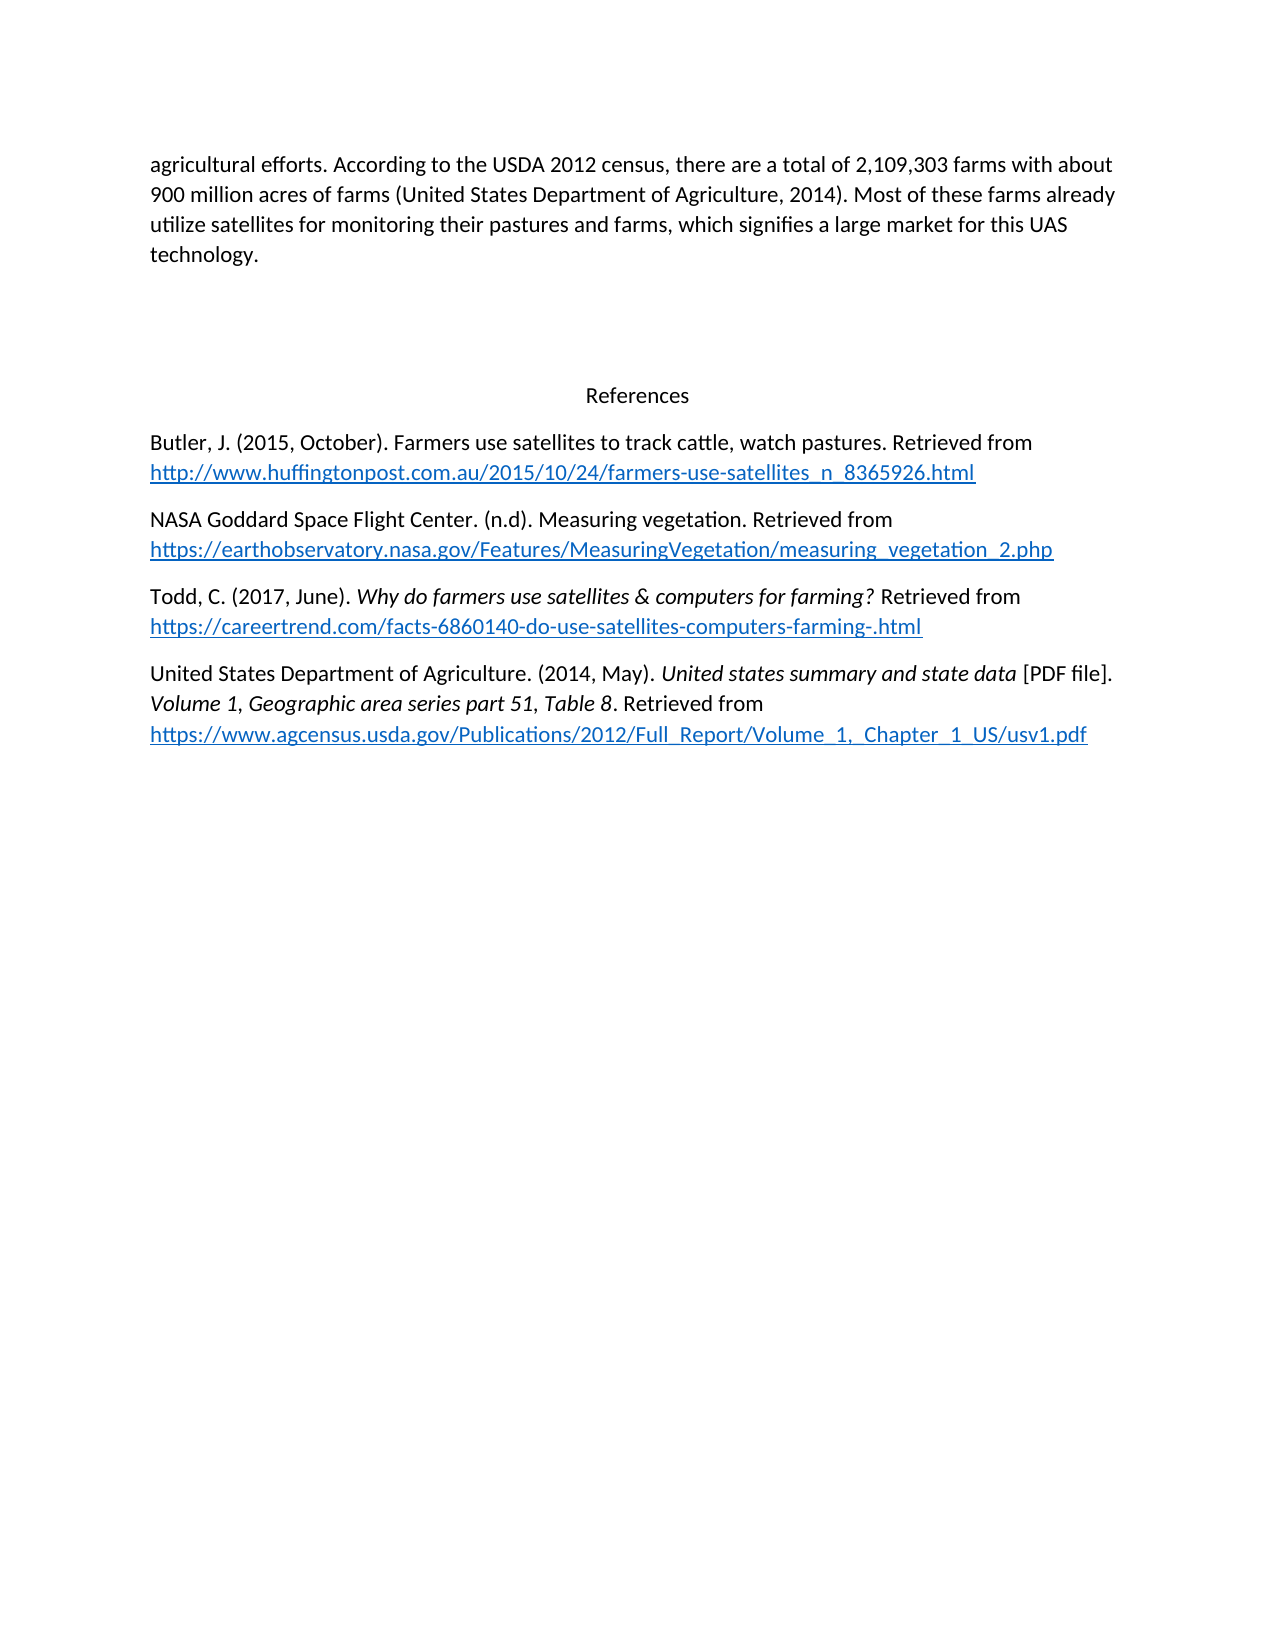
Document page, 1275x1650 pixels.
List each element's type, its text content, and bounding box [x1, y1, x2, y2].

text References [150, 381, 1125, 409]
text Todd, C. (2017, June). Why do farmers use satellites & computers for farming? Retrieved from https://careertrend.com/facts-6860140-do-use-satellites-computers-farming-.html [150, 582, 1125, 641]
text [150, 150, 1125, 269]
text United States Department of Agriculture. (2014, May). United states summary and state data [PDF file]. Volume 1, Geographic area series part 51, Table 8. Retrieved from https://www.agcensus.usda.gov/Publications/2012/Full_Report/Volume_1,_Chapter_1_US/usv1.pdf [150, 659, 1125, 748]
text NASA Goddard Space Flight Center. (n.d). Measuring vegetation. Retrieved from https://earthobservatory.nasa.gov/Features/MeasuringVegetation/measuring_vegetation_2.php [150, 505, 1125, 563]
text Butler, J. (2015, October). Farmers use satellites to track cattle, watch pastures. Retrieved from http://www.huffingtonpost.com.au/2015/10/24/farmers-use-satellites_n_8365926.html [150, 428, 1125, 486]
